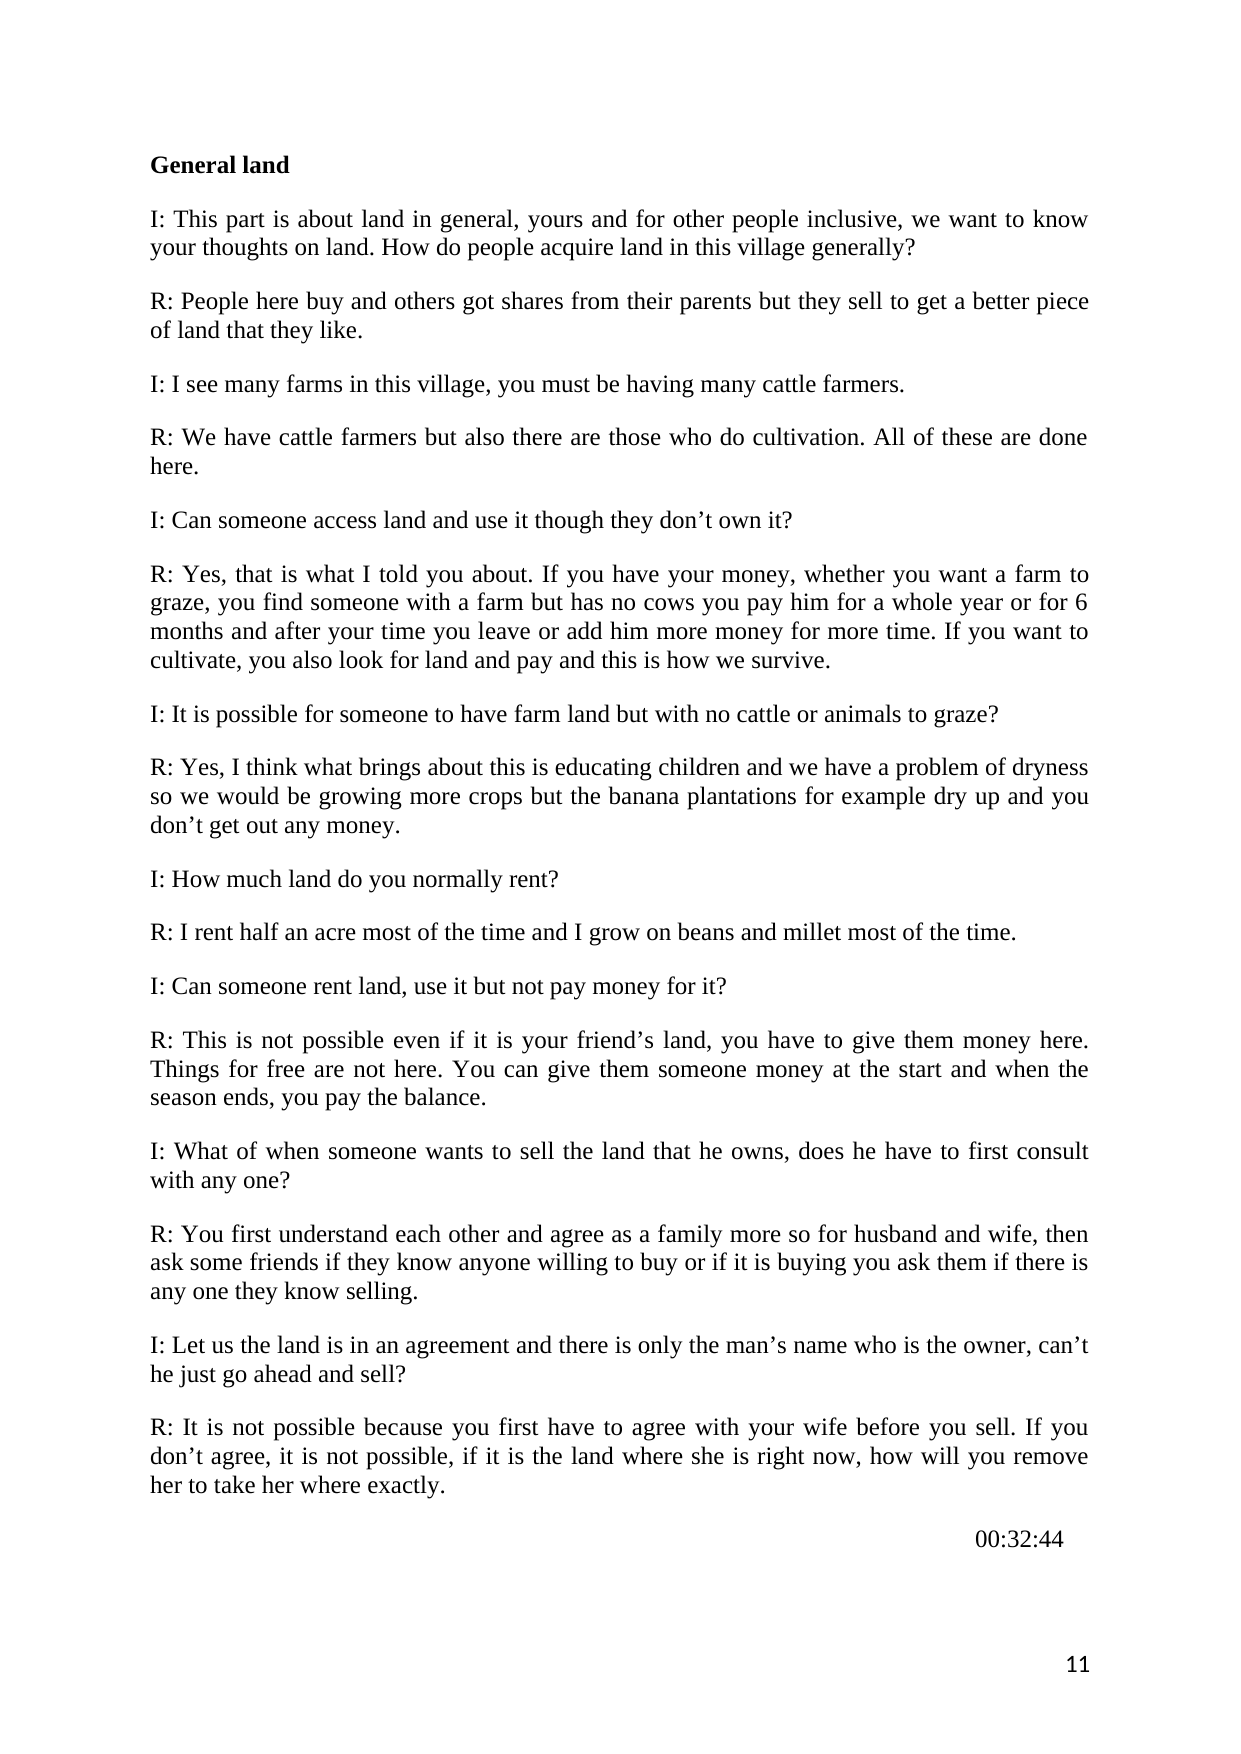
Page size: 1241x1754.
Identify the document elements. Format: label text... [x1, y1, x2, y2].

text 00:32:44 [975, 1524, 1090, 1552]
text R: Yes, I think what brings about this is educating children and we have a problem of dryness so we would be growing more crops but the banana plantations for example dry up and you don’t get out any money. [150, 752, 1090, 839]
text I: Can someone rent land, use it but not pay money for it? [150, 971, 1090, 1000]
text R: I rent half an acre most of the time and I grow on beans and millet most of the time. [150, 917, 1090, 946]
text I: Let us the land is in an agreement and there is only the man’s name who is the owner, can’t he just go ahead and sell? [150, 1330, 1090, 1387]
text R: This is not possible even if it is your friend’s land, you have to give them money here. Things for free are not here. You can give them someone money at the start and when the season ends, you pay the balance. [150, 1025, 1090, 1111]
text I: This part is about land in general, yours and for other people inclusive, we want to know your thoughts on land. How do people acquire land in this village generally? [150, 204, 1090, 261]
text I: How much land do you normally rent? [150, 864, 1090, 892]
text I: I see many farms in this village, you must be having many cattle farmers. [150, 369, 1090, 397]
text I: Can someone access land and use it though they don’t own it? [150, 505, 1090, 534]
text R: Yes, that is what I told you about. If you have your money, whether you want a farm to graze, you find someone with a farm but has no cows you pay him for a whole year or for 6 months and after your time you leave or add him more money for more time. If you want to cultivate, you also look for land and pay and this is how we survive. [150, 559, 1090, 674]
text General land [150, 150, 1090, 179]
text R: People here buy and others got shares from their parents but they sell to get a better piece of land that they like. [150, 286, 1090, 344]
text I: It is possible for someone to have farm land but with no cattle or animals to graze? [150, 699, 1090, 727]
text R: You first understand each other and agree as a family more so for husband and wife, then ask some friends if they know anyone willing to buy or if it is buying you ask them if there is any one they know selling. [150, 1219, 1090, 1305]
text R: We have cattle farmers but also there are those who do cultivation. All of these are done here. [150, 422, 1090, 480]
text I: What of when someone wants to sell the land that he owns, does he have to first consult with any one? [150, 1136, 1090, 1194]
text R: It is not possible because you first have to agree with your wife before you sell. If you don’t agree, it is not possible, if it is the land where she is right now, how will you remove her to take her where exactly. [150, 1412, 1090, 1499]
